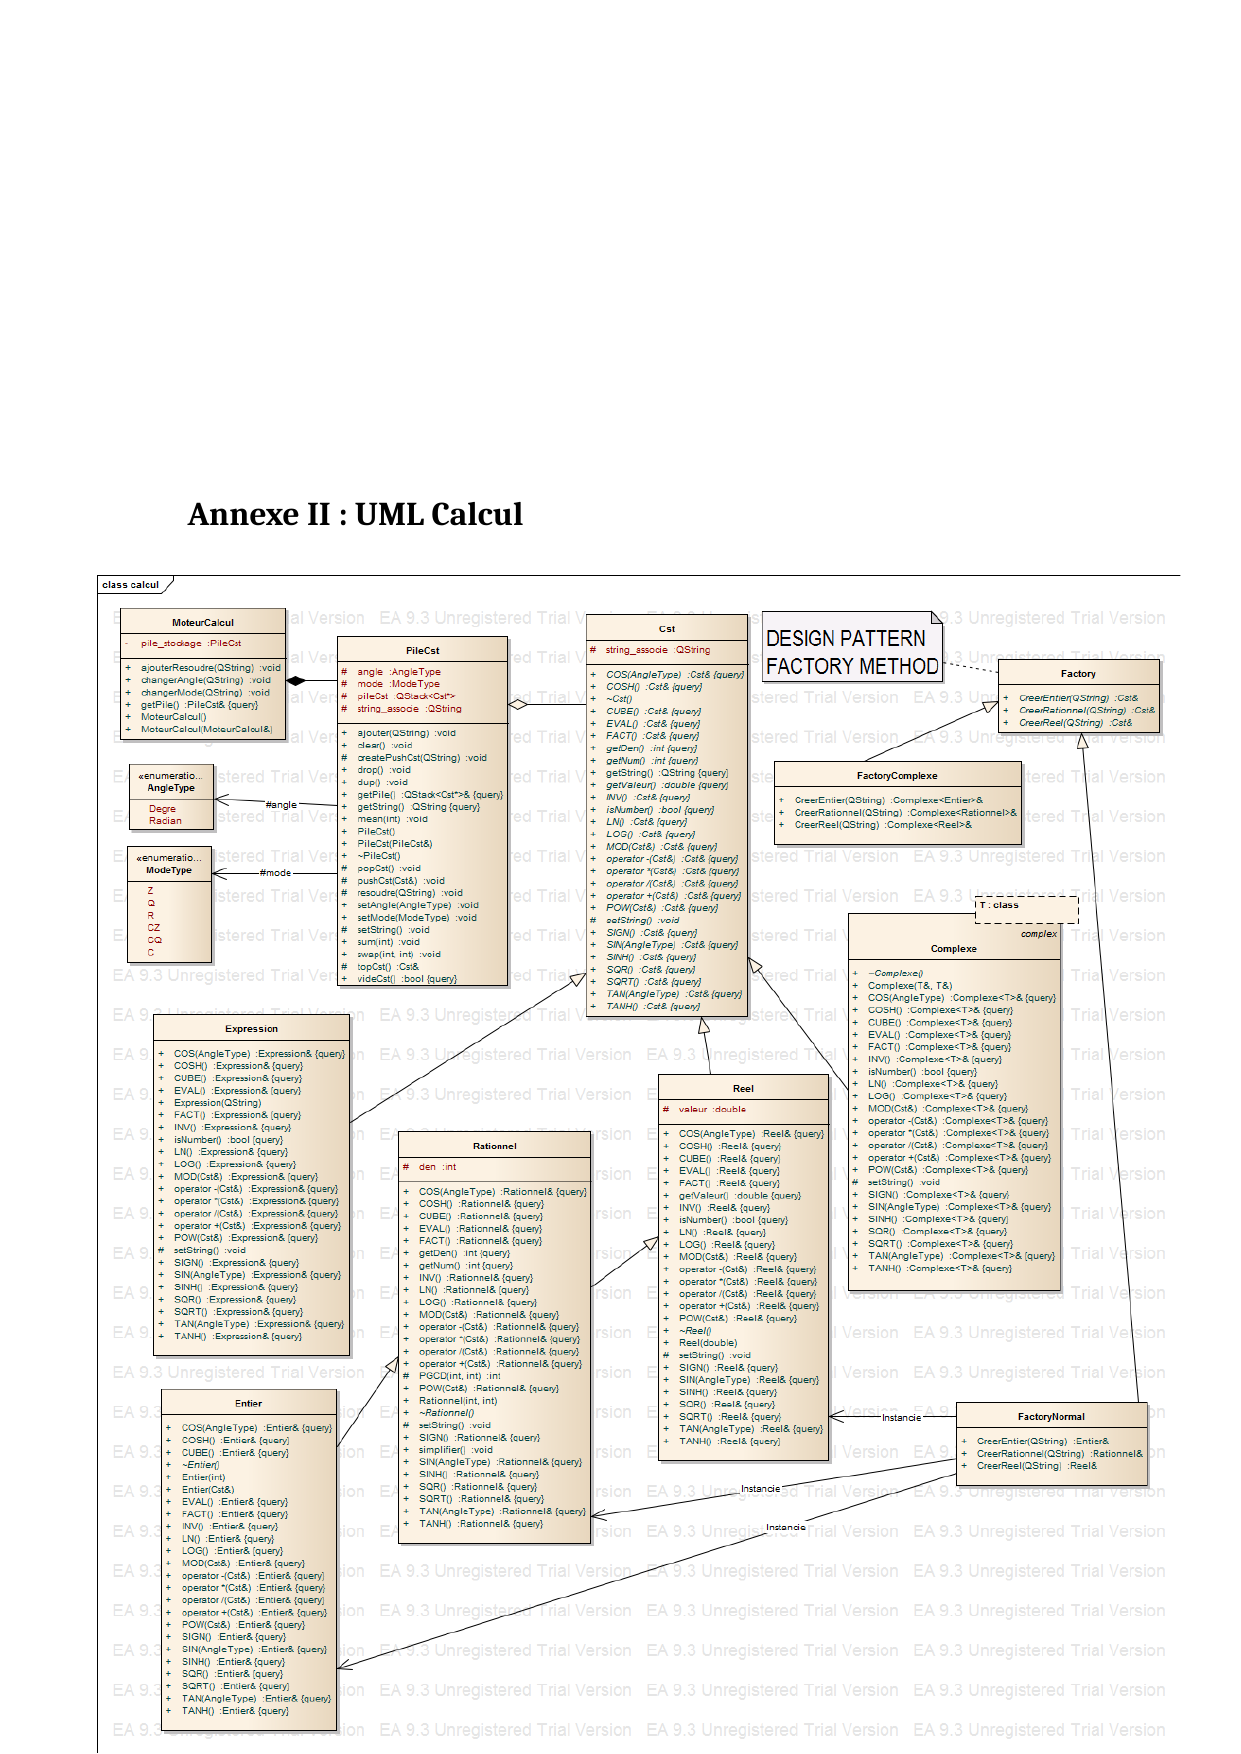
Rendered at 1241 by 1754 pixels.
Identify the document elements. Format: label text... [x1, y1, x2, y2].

picture [96, 574, 1181, 1752]
subtitle Annexe II : UML Calcul [187, 482, 1053, 547]
